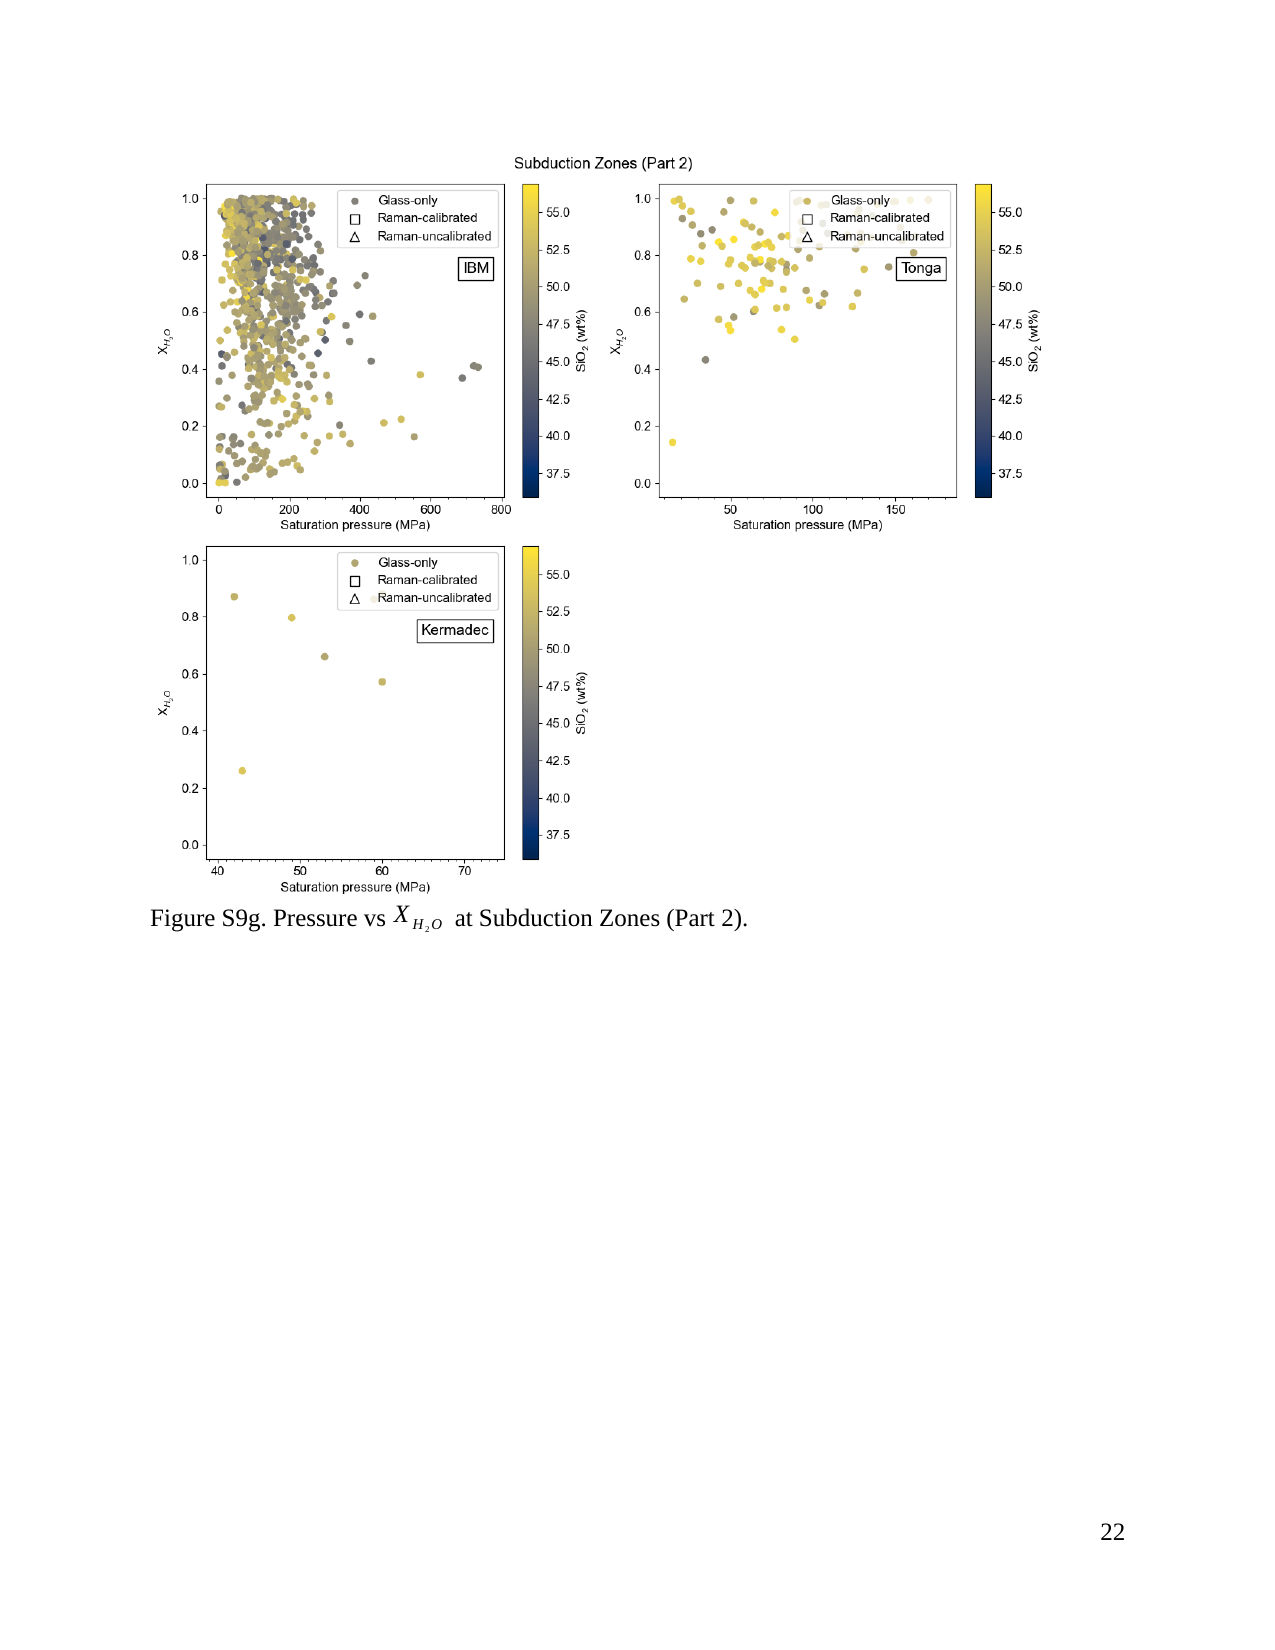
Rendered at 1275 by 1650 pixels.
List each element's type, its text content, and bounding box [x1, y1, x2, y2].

text Figure S9g. Pressure vs at Subduction Zones (Part 2). [150, 901, 1125, 934]
picture [150, 150, 1050, 901]
